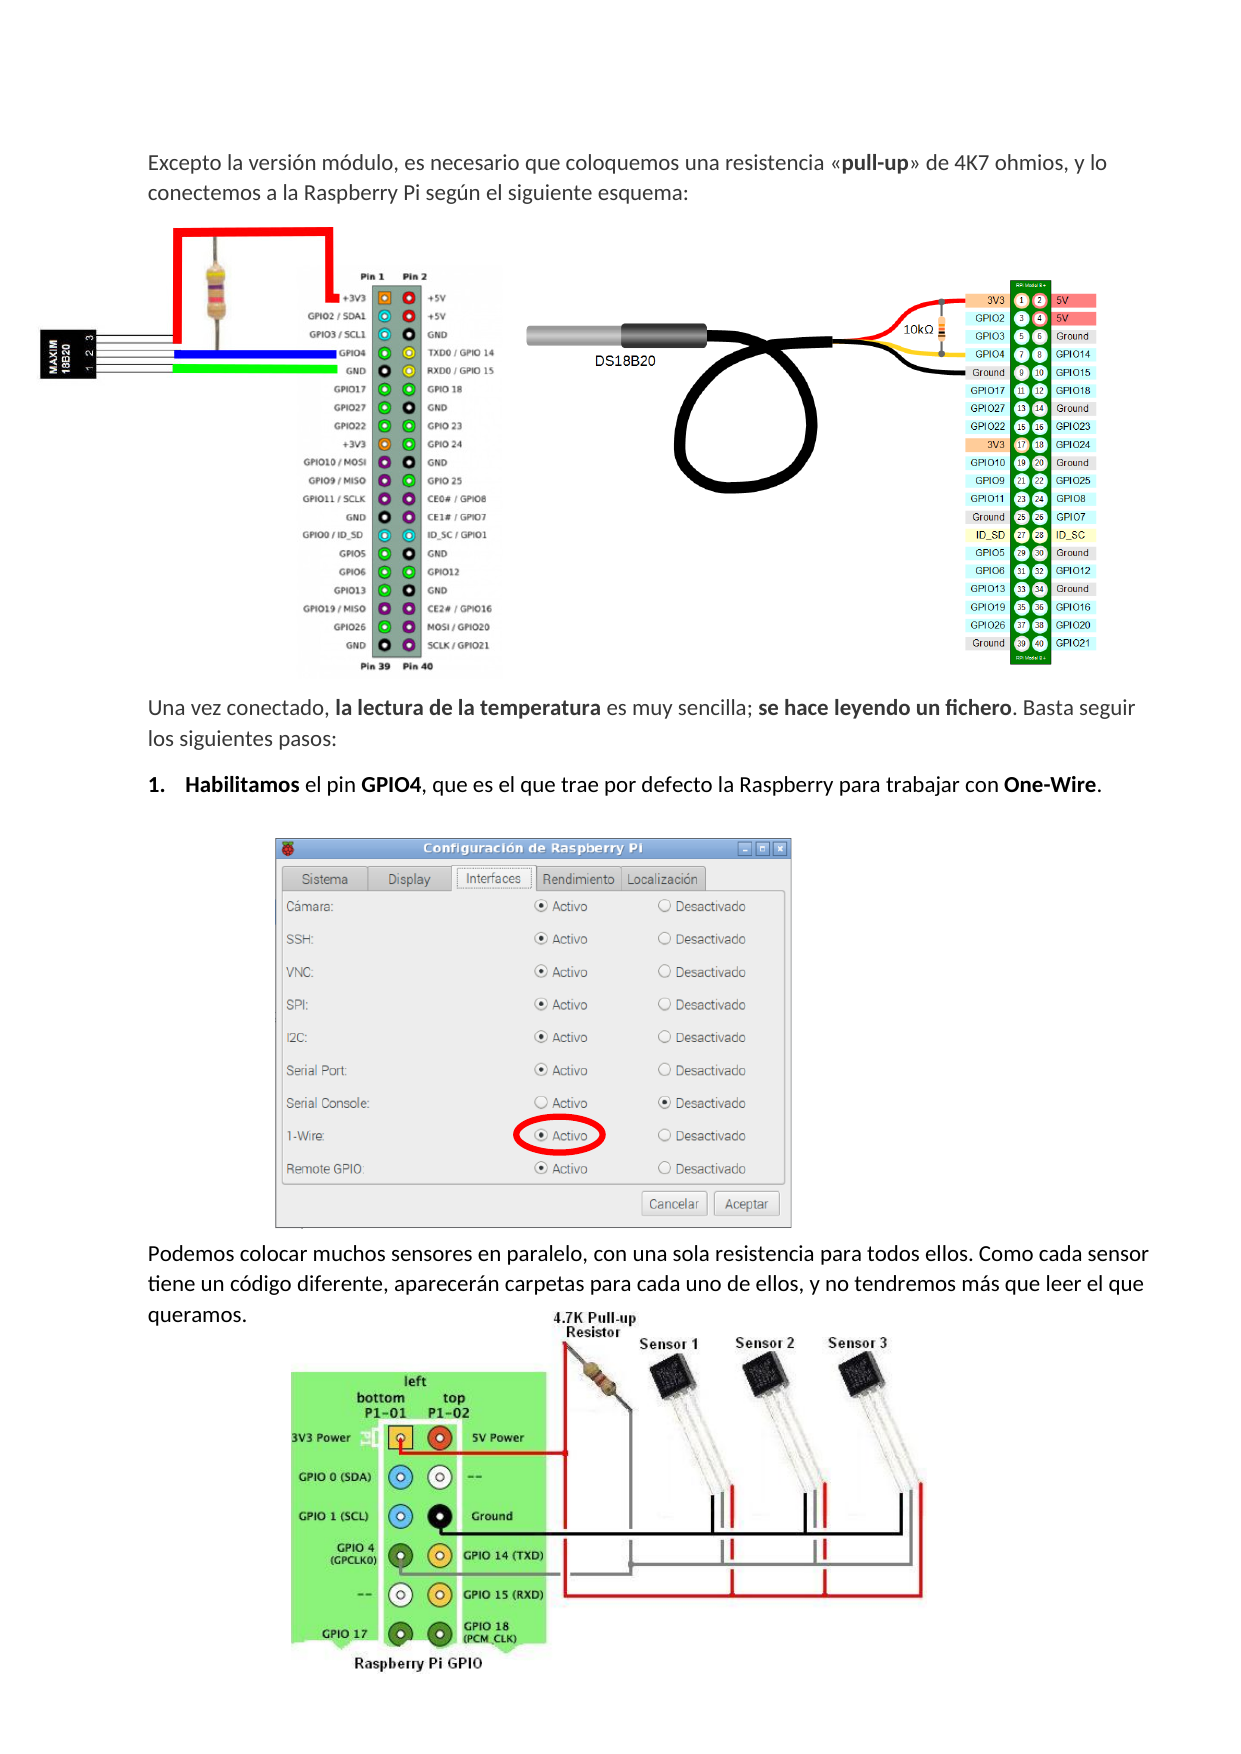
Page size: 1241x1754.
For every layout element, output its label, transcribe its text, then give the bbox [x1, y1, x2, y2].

list Habilitamos el pin GPIO4, que es el que trae por defecto la Raspberry para trabajar con One-Wire. [148, 771, 1167, 798]
picture [520, 276, 1102, 670]
picture [275, 838, 792, 1229]
text Excepto la versión módulo, es necesario que coloquemos una resistencia «pull-up» de 4K7 ohmios, y lo conectemos a la Raspberry Pi según el siguiente esquema: [148, 148, 1167, 206]
text Una vez conectado, la lectura de la temperatura es muy sencilla; se hace leyendo un fichero. Basta seguir los siguientes pasos: [148, 693, 1167, 752]
picture [36, 227, 503, 679]
picture [290, 1328, 928, 1674]
text Podemos colocar muchos sensores en paralelo, con una sola resistencia para todos ellos. Como cada sensor tiene un código diferente, aparecerán carpetas para cada uno de ellos, y no tendremos más que leer el que queramos. [148, 1239, 1167, 1328]
